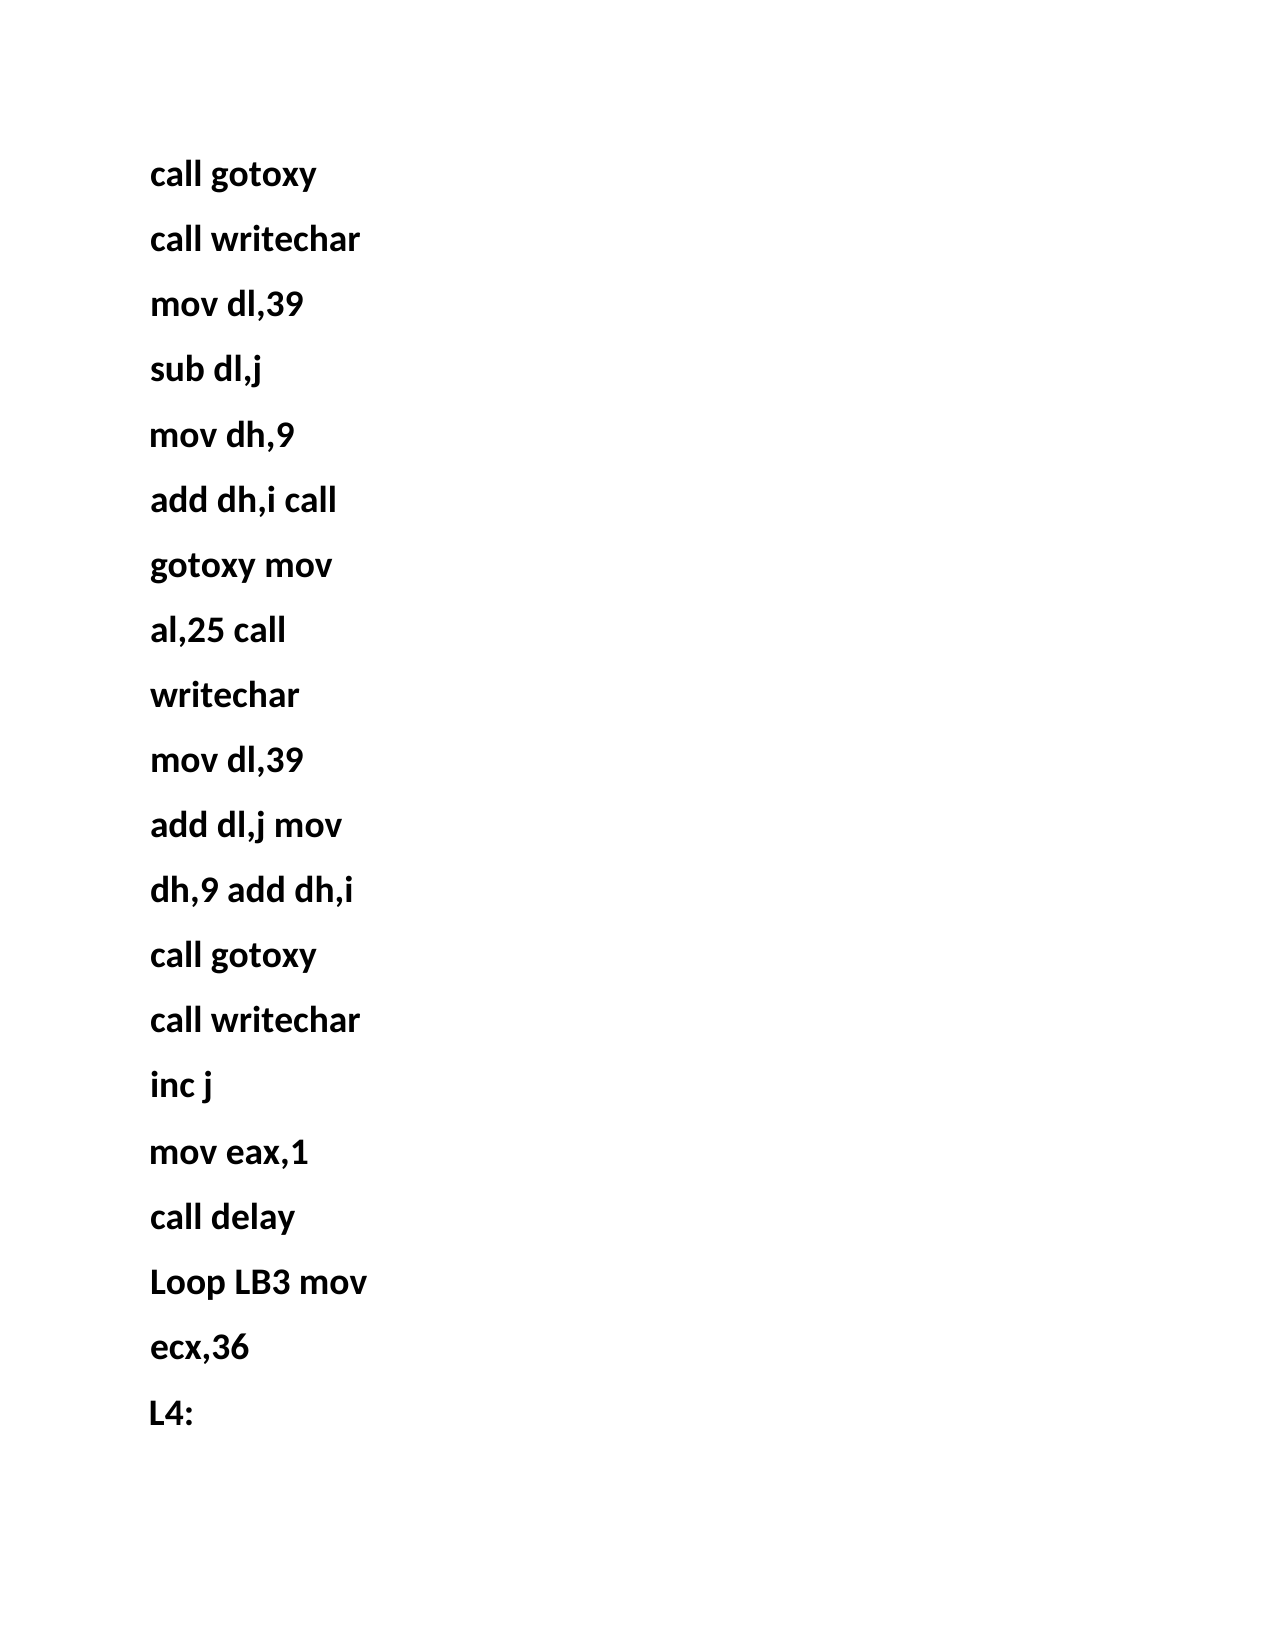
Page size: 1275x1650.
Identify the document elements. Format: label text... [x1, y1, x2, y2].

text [149, 150, 361, 391]
text mov eax,1 call delay Loop LB3 mov ecx,36 [149, 1128, 368, 1368]
text mov dh,9 add dh,i call gotoxy mov al,25 call writechar mov dl,39 add dl,j mov dh,9 add dh,i call gotoxy call writechar inc j [149, 411, 361, 1107]
text L4: [149, 1389, 1119, 1435]
